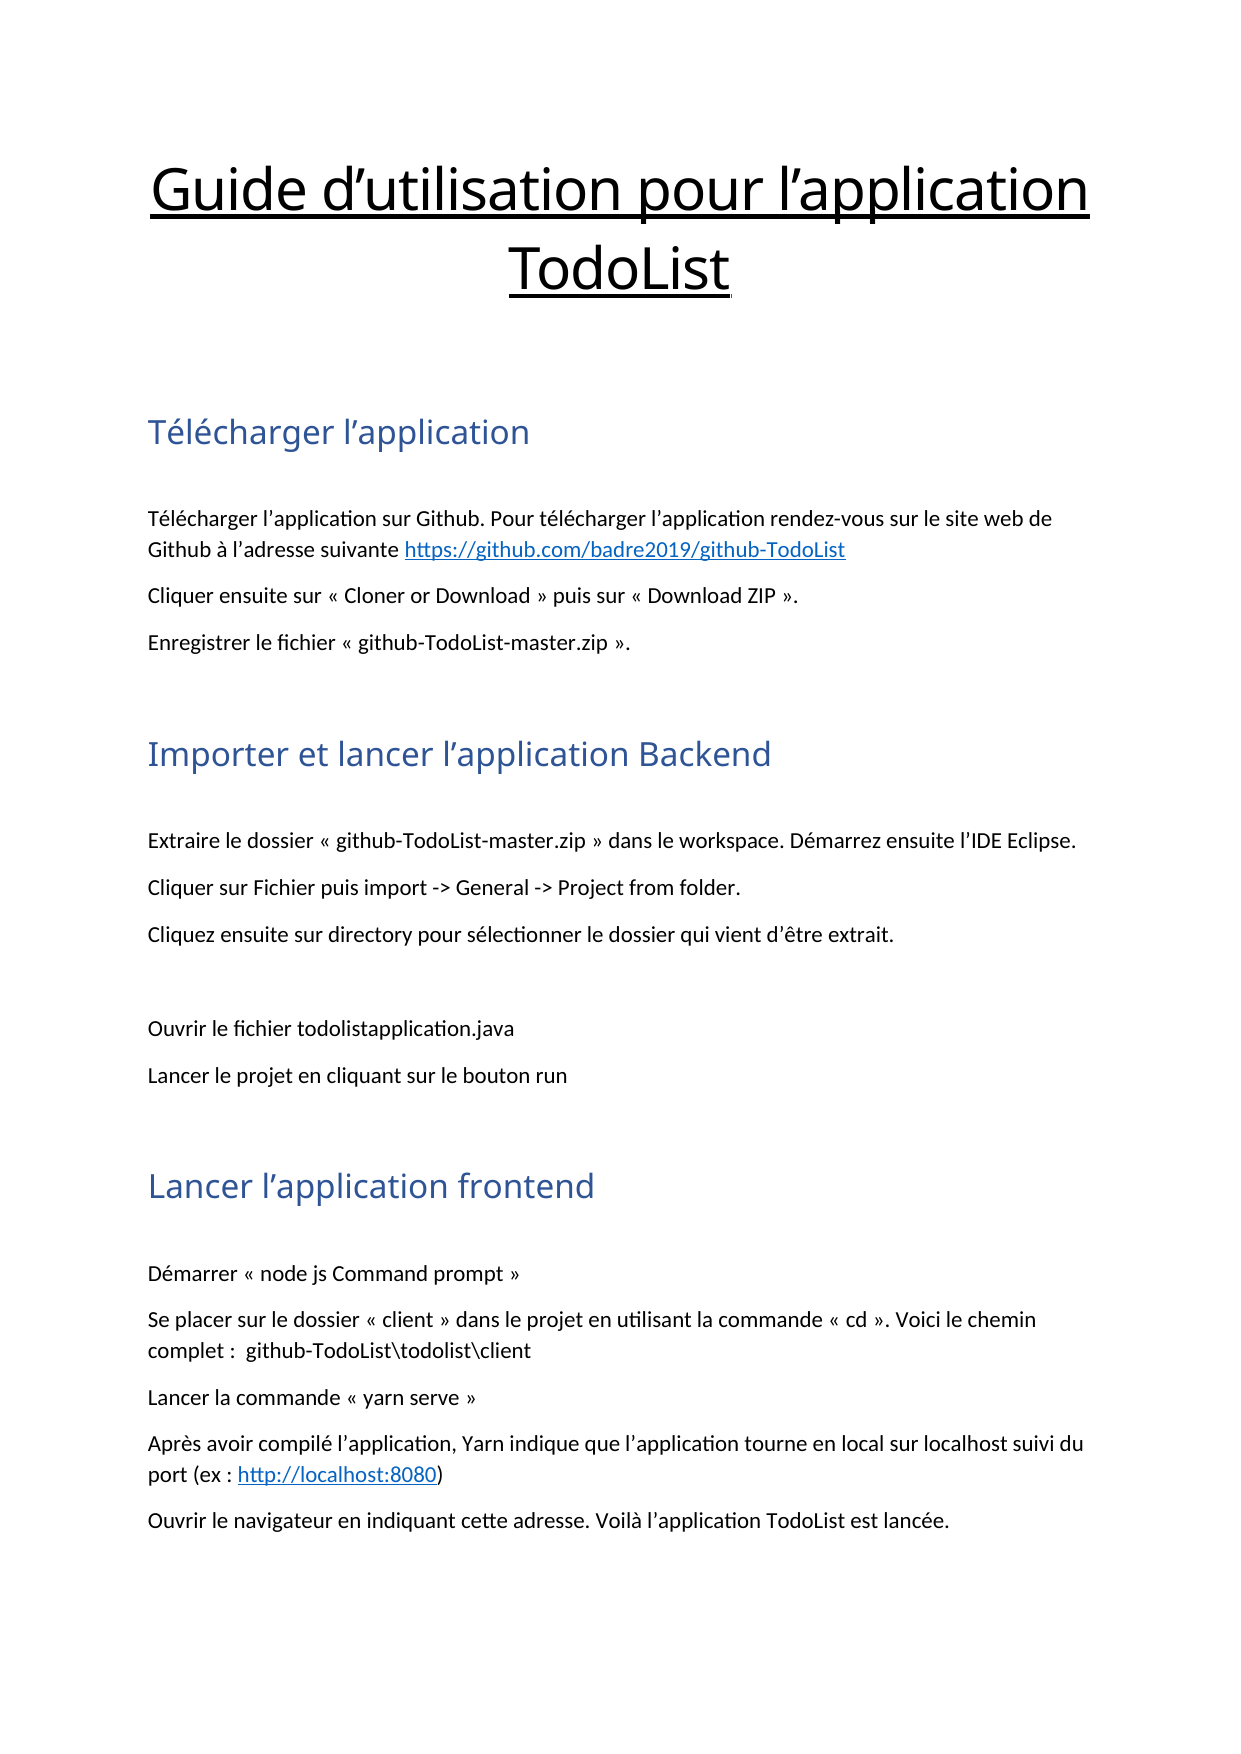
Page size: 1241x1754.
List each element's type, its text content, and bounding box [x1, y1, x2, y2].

text Télécharger l’application sur Github. Pour télécharger l’application rendez-vous sur le site web de Github à l’adresse suivante https://github.com/badre2019/github-TodoList [148, 504, 1093, 563]
subtitle Lancer l’application frontend [148, 1163, 1093, 1208]
text Extraire le dossier « github-TodoList-master.zip » dans le workspace. Démarrez ensuite l’IDE Eclipse. [148, 826, 1093, 854]
text Cliquer ensuite sur « Cloner or Download » puis sur « Download ZIP ». [148, 582, 1093, 609]
text Ouvrir le navigateur en indiquant cette adresse. Voilà l’application TodoList est lancée. [148, 1507, 1093, 1534]
text Cliquer sur Fichier puis import -> General -> Project from folder. [148, 873, 1093, 901]
text Ouvrir le fichier todolistapplication.java [148, 1014, 1093, 1042]
text Après avoir compilé l’application, Yarn indique que l’application tourne en local sur localhost suivi du port (ex : http://localhost:8080) [148, 1429, 1093, 1488]
text Lancer le projet en cliquant sur le bouton run [148, 1061, 1093, 1089]
text Enregistrer le fichier « github-TodoList-master.zip ». [148, 628, 1093, 656]
subtitle Importer et lancer l’application Backend [148, 731, 1093, 776]
text Cliquez ensuite sur directory pour sélectionner le dossier qui vient d’être extrait. [148, 920, 1093, 948]
text Démarrer « node js Command prompt » [148, 1259, 1093, 1287]
text Se placer sur le dossier « client » dans le projet en utilisant la commande « cd ». Voici le chemin complet : github-TodoList\todolist\client [148, 1306, 1093, 1364]
title Guide d’utilisation pour l’application TodoList [148, 148, 1093, 307]
subtitle Télécharger l’application [148, 409, 1093, 454]
text Lancer la commande « yarn serve » [148, 1383, 1093, 1411]
